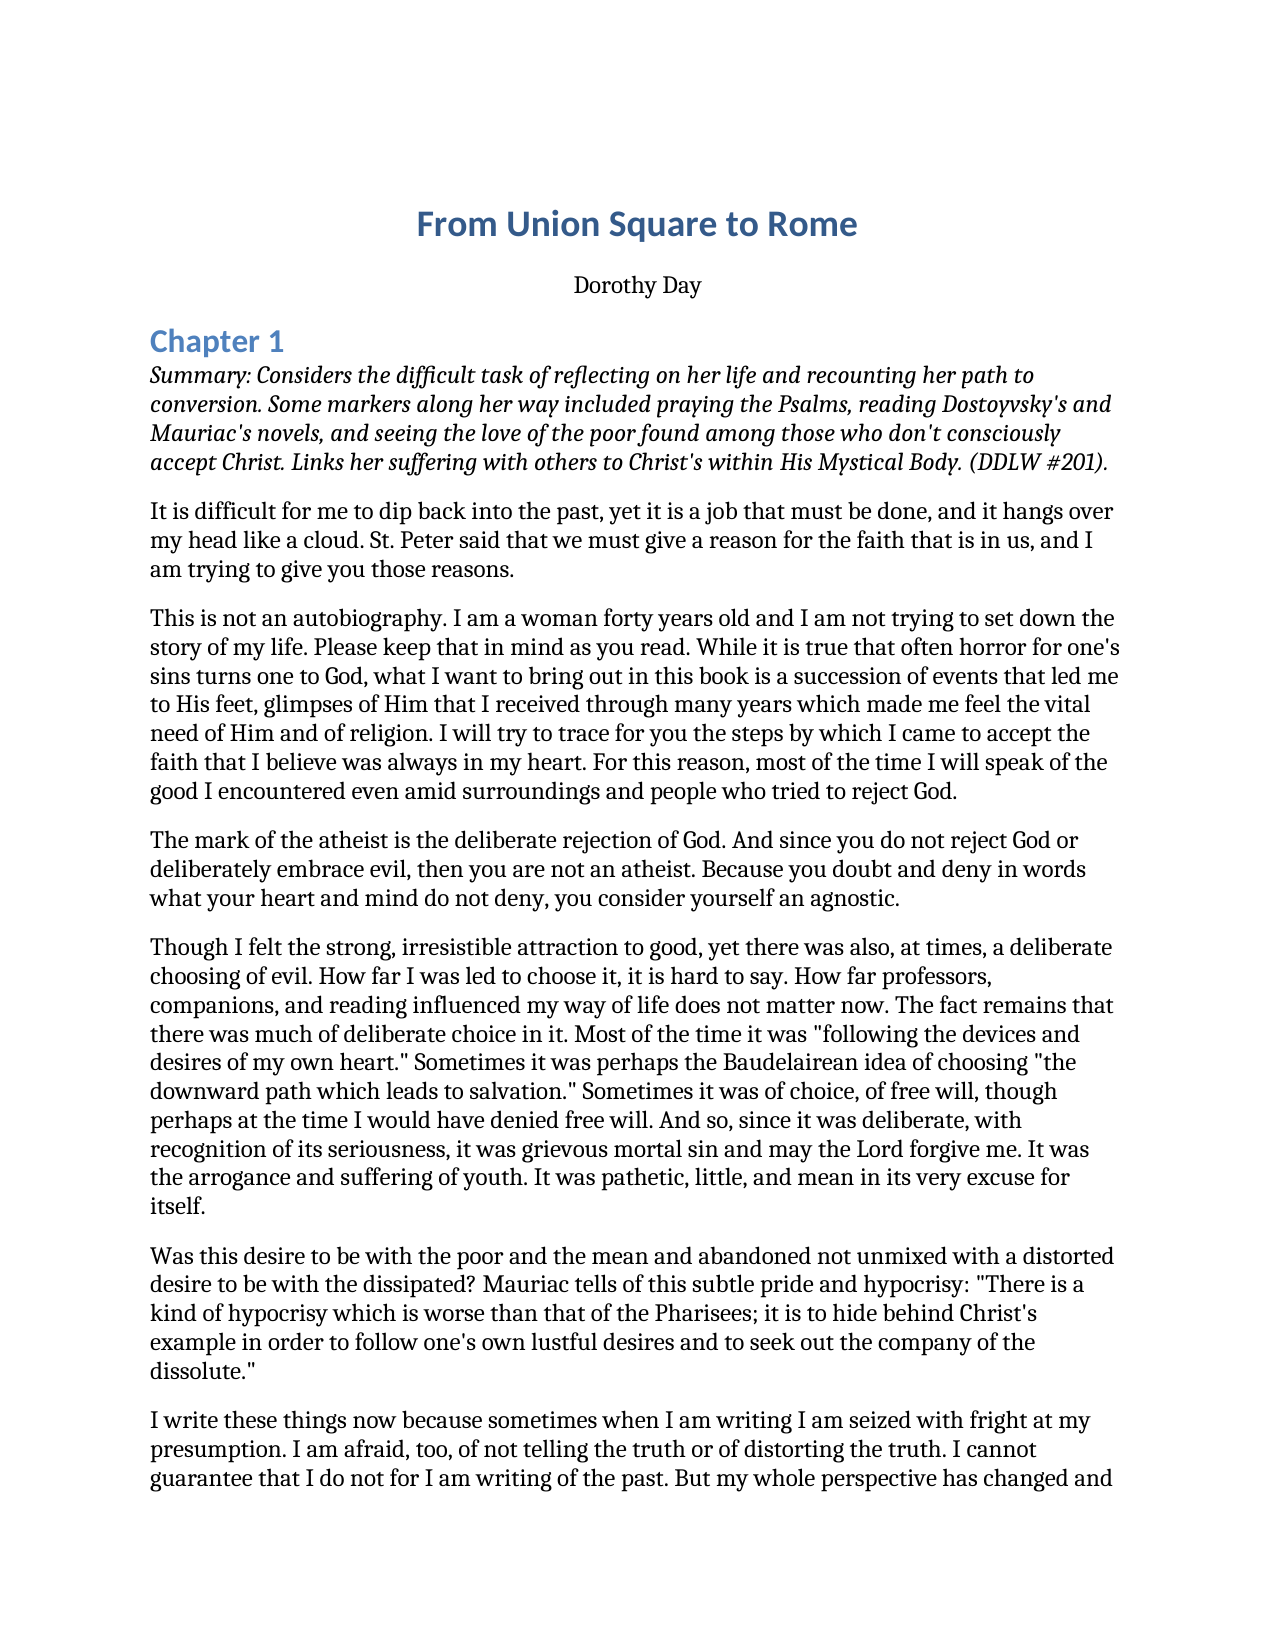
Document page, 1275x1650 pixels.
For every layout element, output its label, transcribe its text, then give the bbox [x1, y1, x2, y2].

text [150, 1406, 1125, 1492]
text Dorothy Day [150, 271, 1125, 299]
subtitle Chapter 1 [150, 320, 1125, 361]
text It is difficult for me to dip back into the past, yet it is a job that must be done, and it hangs over my head like a cloud. St. Peter said that we must give a reason for the faith that is in us, and I am trying to give you those reasons. [150, 497, 1125, 583]
text Summary: Considers the difficult task of reflecting on her life and recounting her path to conversion. Some markers along her way included praying the Psalms, reading Dostoyvsky's and Mauriac's novels, and seeing the love of the poor found among those who don't consciously accept Christ. Links her suffering with others to Christ's within His Mystical Body. (DDLW #201). [150, 361, 1125, 476]
text The mark of the atheist is the deliberate rejection of God. And since you do not reject God or deliberately embrace evil, then you are not an atheist. Because you doubt and deny in words what your heart and mind do not deny, you consider yourself an agnostic. [150, 826, 1125, 912]
text Though I felt the strong, irresistible attraction to good, yet there was also, at times, a deliberate choosing of evil. How far I was led to choose it, it is hard to say. How far professors, companions, and reading influenced my way of life does not matter now. The fact remains that there was much of deliberate choice in it. Most of the time it was "following the devices and desires of my own heart." Sometimes it was perhaps the Baudelairean idea of choosing "the downward path which leads to salvation." Sometimes it was of choice, of free will, though perhaps at the time I would have denied free will. And so, since it was deliberate, with recognition of its seriousness, it was grievous mortal sin and may the Lord forgive me. It was the arrogance and suffering of youth. It was pathetic, little, and mean in its very excuse for itself. [150, 933, 1125, 1221]
title From Union Square to Rome [150, 200, 1125, 246]
text This is not an autobiography. I am a woman forty years old and I am not trying to set down the story of my life. Please keep that in mind as you read. While it is true that often horror for one's sins turns one to God, what I want to bring out in this book is a succession of events that led me to His feet, glimpses of Him that I received through many years which made me feel the vital need of Him and of religion. I will try to trace for you the steps by which I came to accept the faith that I believe was always in my heart. For this reason, most of the time I will speak of the good I encountered even amid surroundings and people who tried to reject God. [150, 604, 1125, 805]
text Was this desire to be with the poor and the mean and abandoned not unmixed with a distorted desire to be with the dissipated? Mauriac tells of this subtle pride and hypocrisy: "There is a kind of hypocrisy which is worse than that of the Pharisees; it is to hide behind Christ's example in order to follow one's own lustful desires and to seek out the company of the dissolute." [150, 1242, 1125, 1385]
